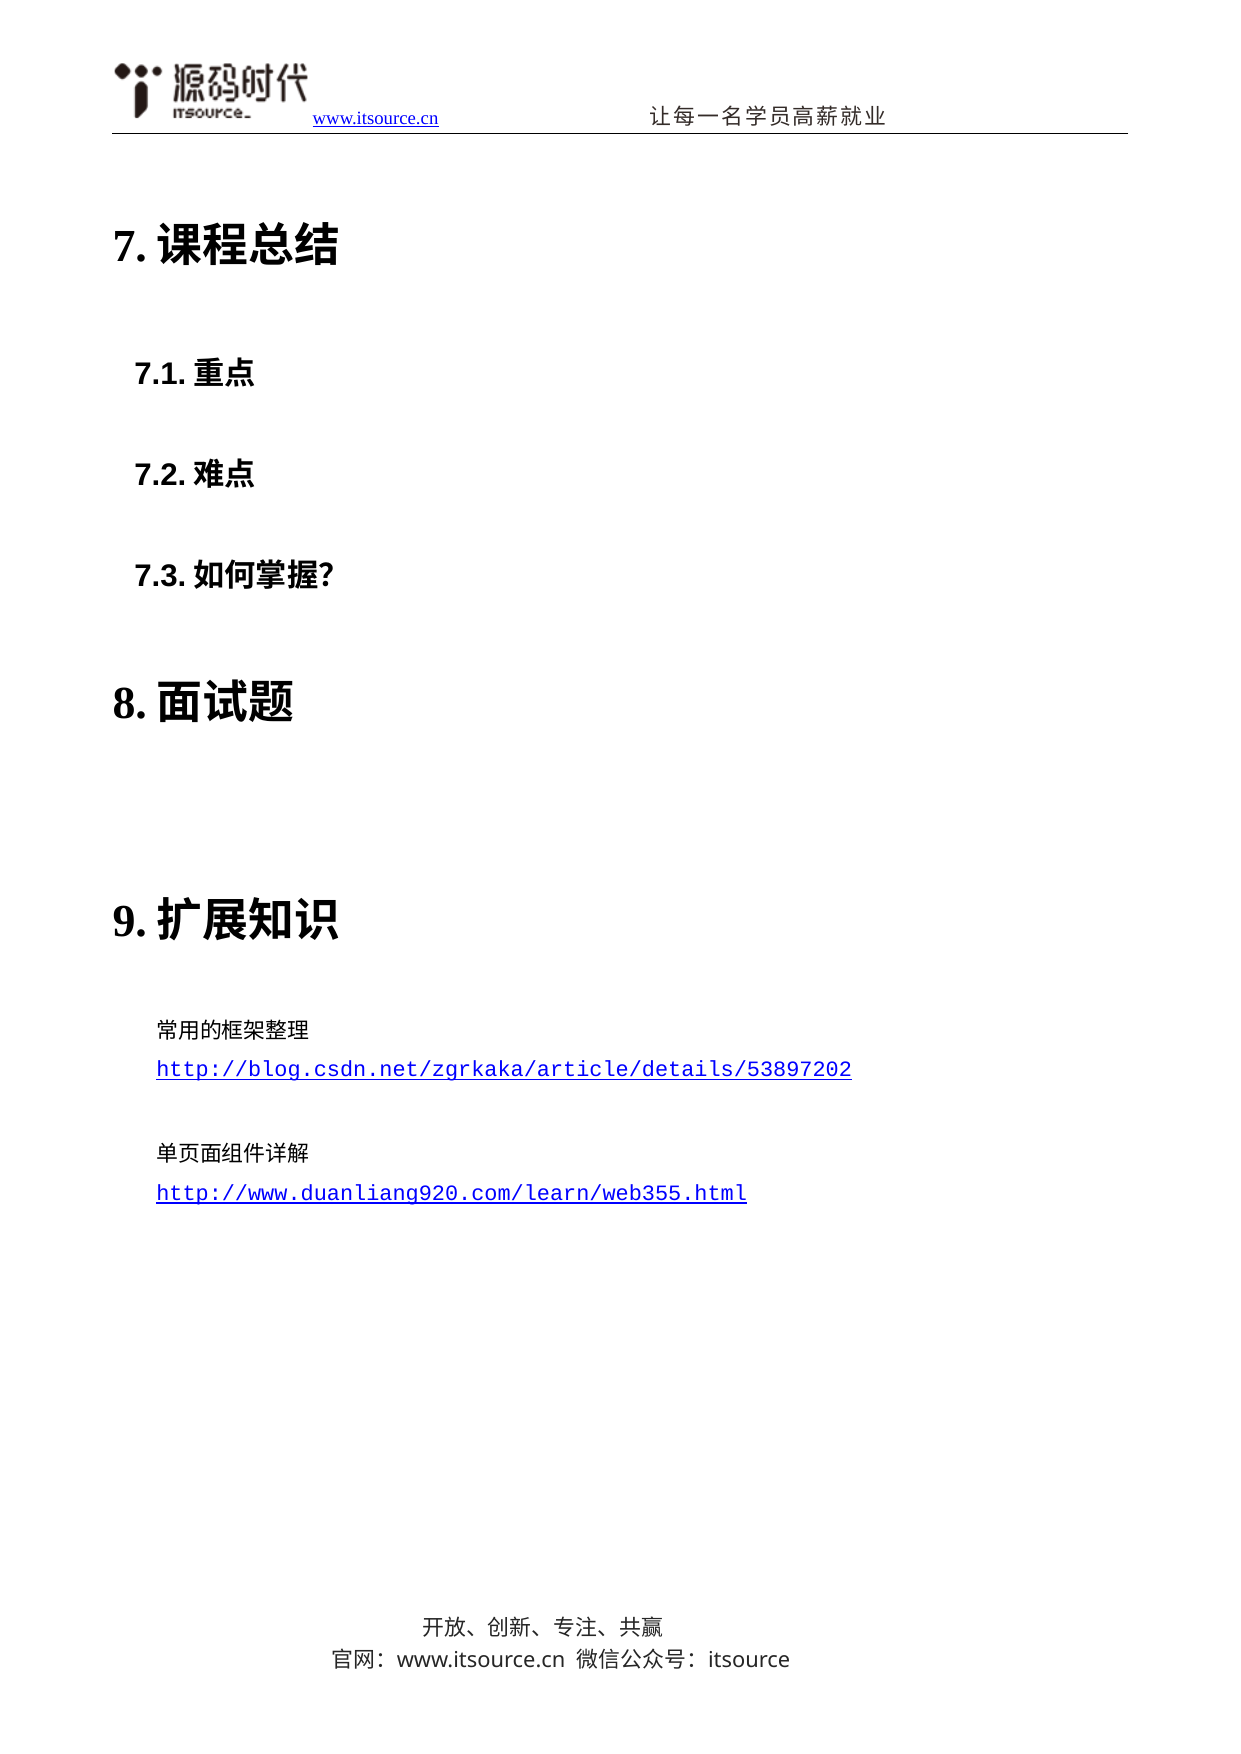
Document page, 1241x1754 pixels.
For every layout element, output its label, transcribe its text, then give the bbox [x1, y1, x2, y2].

text http://blog.csdn.net/zgrkaka/article/details/53897202 [112, 1054, 1128, 1087]
picture [112, 59, 313, 125]
text 常用的框架整理 [112, 1013, 1128, 1045]
text 课程总结 [112, 193, 1128, 291]
text 单页面组件详解 [112, 1136, 1128, 1168]
text 面试题 [112, 649, 1128, 747]
text 重点 [134, 338, 1106, 403]
text 如何掌握？ [134, 540, 1106, 605]
text http://www.duanliang920.com/learn/web355.html [112, 1178, 1128, 1210]
text 难点 [134, 439, 1106, 504]
text 扩展知识 [112, 867, 1128, 965]
